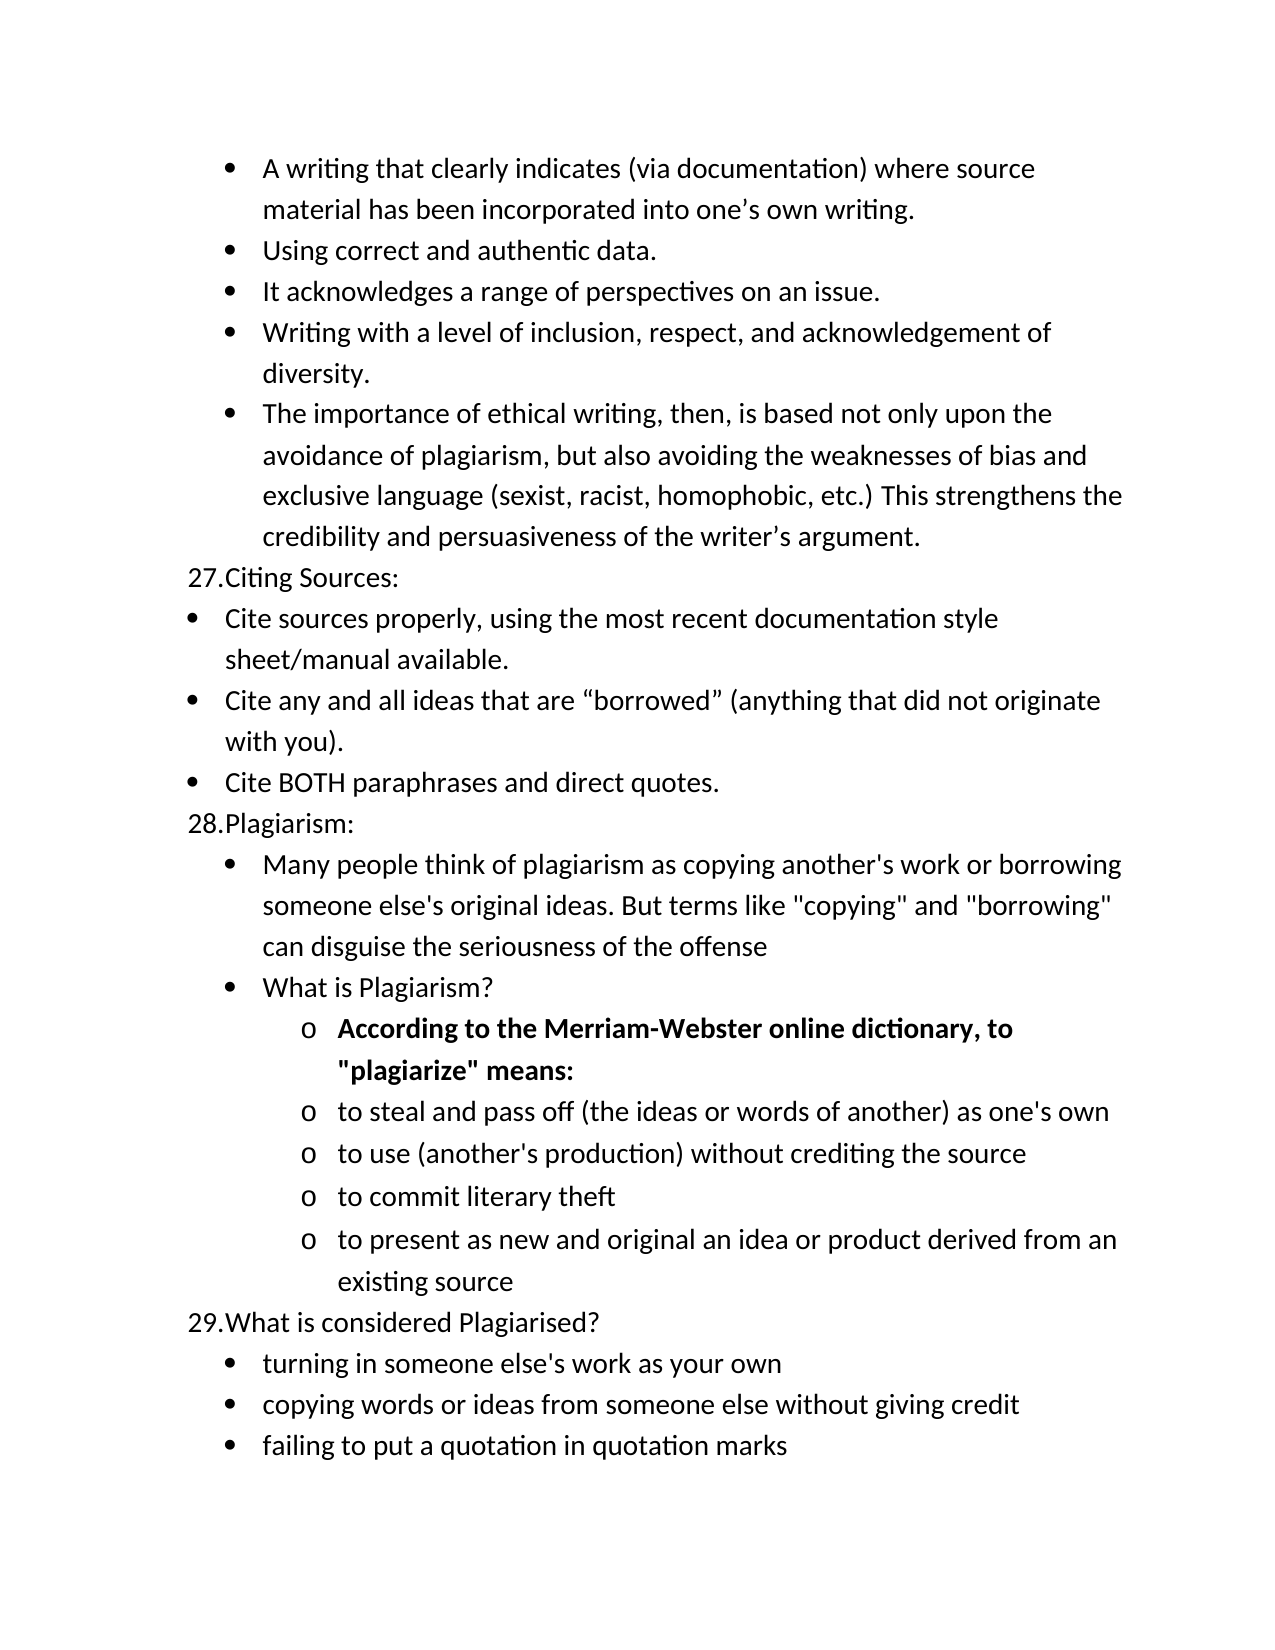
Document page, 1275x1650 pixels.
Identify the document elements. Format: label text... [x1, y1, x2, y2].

list to steal and pass off (the ideas or words of another) as one's own [300, 1093, 1125, 1130]
list Using correct and authentic data. [225, 232, 1125, 267]
list Cite any and all ideas that are “borrowed” (anything that did not originate with you). [187, 682, 1125, 759]
list to use (another's production) without crediting the source [300, 1136, 1125, 1173]
list Cite sources properly, using the most recent documentation style sheet/manual available. [187, 600, 1125, 677]
list What is considered Plagiarised? [187, 1304, 1125, 1340]
list Cite BOTH paraphrases and direct quotes. [187, 764, 1125, 800]
list to commit literary theft [300, 1178, 1125, 1215]
list failing to put a quotation in quotation marks [225, 1427, 1125, 1463]
list Citing Sources: [187, 559, 1125, 595]
list copying words or ideas from someone else without giving credit [225, 1386, 1125, 1422]
list According to the Merriam-Webster online dictionary, to "plagiarize" means: [300, 1010, 1125, 1088]
list turning in someone else's work as your own [225, 1345, 1125, 1381]
list A writing that clearly indicates (via documentation) where source material has been incorporated into one’s own writing. [225, 150, 1125, 227]
list It acknowledges a range of perspectives on an issue. [225, 273, 1125, 308]
list to present as new and original an idea or product derived from an existing source [300, 1221, 1125, 1299]
list What is Plagiarism? [225, 969, 1125, 1004]
list Many people think of plagiarism as copying another's work or borrowing someone else's original ideas. But terms like "copying" and "borrowing" can disguise the seriousness of the offense [225, 846, 1125, 963]
list Writing with a level of inclusion, respect, and acknowledgement of diversity. [225, 314, 1125, 390]
list Plagiarism: [187, 805, 1125, 841]
list The importance of ethical writing, then, is based not only upon the avoidance of plagiarism, but also avoiding the weaknesses of bias and exclusive language (sexist, racist, homophobic, etc.) This strengthens the credibility and persuasiveness of the writer’s argument. [225, 396, 1125, 554]
